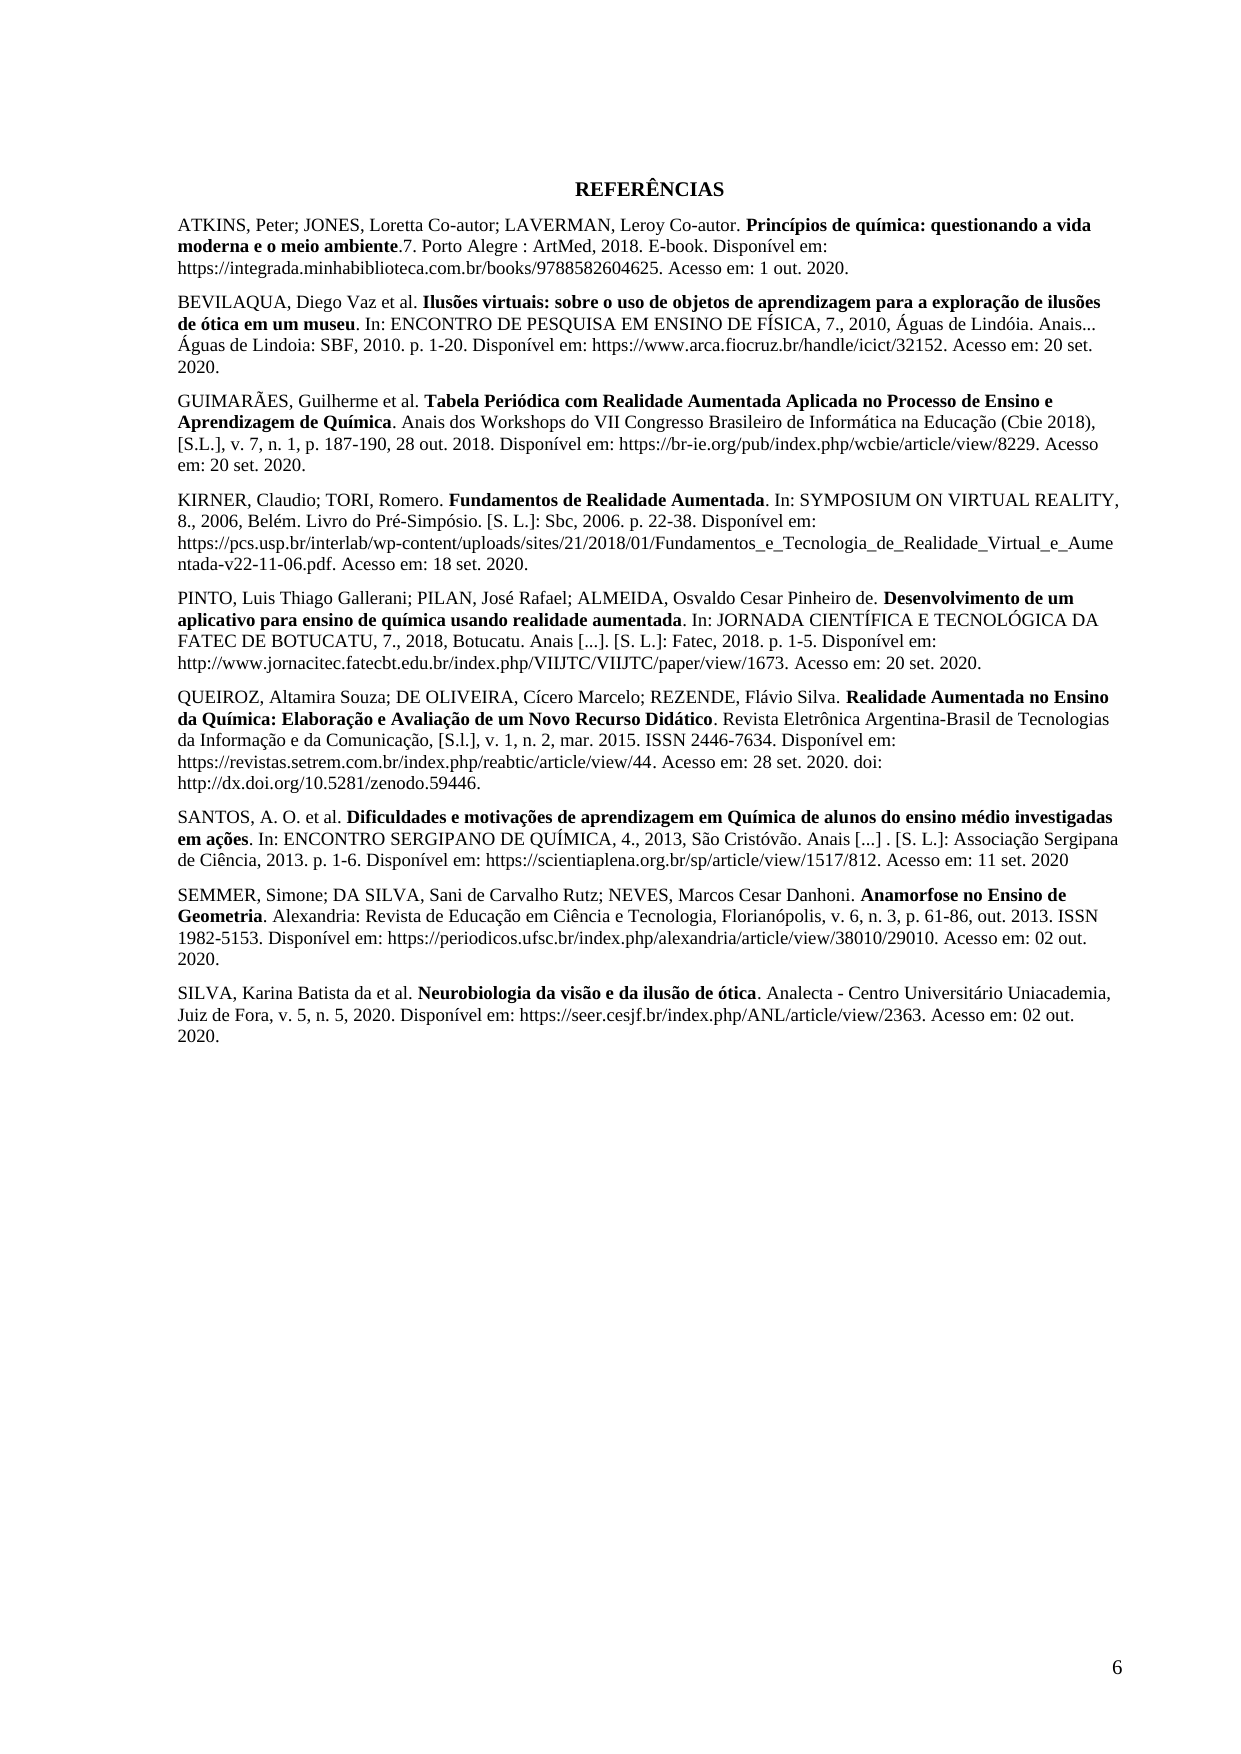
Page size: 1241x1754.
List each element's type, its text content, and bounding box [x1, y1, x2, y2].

text SANTOS, A. O. et al. Dificuldades e motivações de aprendizagem em Química de alunos do ensino médio investigadas em ações. In: ENCONTRO SERGIPANO DE QUÍMICA, 4., 2013, São Cristóvão. Anais [...] . [S. L.]: Associação Sergipana de Ciência, 2013. p. 1-6. Disponível em: https://scientiaplena.org.br/sp/article/view/1517/812. Acesso em: 11 set. 2020 [177, 806, 1122, 871]
text ATKINS, Peter; JONES, Loretta Co-autor; LAVERMAN, Leroy Co-autor. Princípios de química: questionando a vida moderna e o meio ambiente.7. Porto Alegre : ArtMed, 2018. E-book. Disponível em: https://integrada.minhabiblioteca.com.br/books/9788582604625. Acesso em: 1 out. 2020. [177, 214, 1122, 278]
text QUEIROZ, Altamira Souza; DE OLIVEIRA, Cícero Marcelo; REZENDE, Flávio Silva. Realidade Aumentada no Ensino da Química: Elaboração e Avaliação de um Novo Recurso Didático. Revista Eletrônica Argentina-Brasil de Tecnologias da Informação e da Comunicação, [S.l.], v. 1, n. 2, mar. 2015. ISSN 2446-7634. Disponível em: https://revistas.setrem.com.br/index.php/reabtic/article/view/44. Acesso em: 28 set. 2020. doi: http://dx.doi.org/10.5281/zenodo.59446. [177, 686, 1122, 794]
text BEVILAQUA, Diego Vaz et al. Ilusões virtuais: sobre o uso de objetos de aprendizagem para a exploração de ilusões de ótica em um museu. In: ENCONTRO DE PESQUISA EM ENSINO DE FÍSICA, 7., 2010, Águas de Lindóia. Anais... Águas de Lindoia: SBF, 2010. p. 1-20. Disponível em: https://www.arca.fiocruz.br/handle/icict/32152. Acesso em: 20 set. 2020. [177, 291, 1122, 377]
text SEMMER, Simone; DA SILVA, Sani de Carvalho Rutz; NEVES, Marcos Cesar Danhoni. Anamorfose no Ensino de Geometria. Alexandria: Revista de Educação em Ciência e Tecnologia, Florianópolis, v. 6, n. 3, p. 61-86, out. 2013. ISSN 1982-5153. Disponível em: https://periodicos.ufsc.br/index.php/alexandria/article/view/38010/29010. Acesso em: 02 out. 2020. [177, 883, 1122, 970]
text PINTO, Luis Thiago Gallerani; PILAN, José Rafael; ALMEIDA, Osvaldo Cesar Pinheiro de. Desenvolvimento de um aplicativo para ensino de química usando realidade aumentada. In: JORNADA CIENTÍFICA E TECNOLÓGICA DA FATEC DE BOTUCATU, 7., 2018, Botucatu. Anais [...]. [S. L.]: Fatec, 2018. p. 1-5. Disponível em: http://www.jornacitec.fatecbt.edu.br/index.php/VIIJTC/VIIJTC/paper/view/1673. Acesso em: 20 set. 2020. [177, 587, 1122, 673]
text SILVA, Karina Batista da et al. Neurobiologia da visão e da ilusão de ótica. Analecta - Centro Universitário Uniacademia, Juiz de Fora, v. 5, n. 5, 2020. Disponível em: https://seer.cesjf.br/index.php/ANL/article/view/2363. Acesso em: 02 out. 2020. [177, 982, 1122, 1047]
text KIRNER, Claudio; TORI, Romero. Fundamentos de Realidade Aumentada. In: SYMPOSIUM ON VIRTUAL REALITY, 8., 2006, Belém. Livro do Pré-Simpósio. [S. L.]: Sbc, 2006. p. 22-38. Disponível em: https://pcs.usp.br/interlab/wp-content/uploads/sites/21/2018/01/Fundamentos_e_Tecnologia_de_Realidade_Virtual_e_Aumentada-v22-11-06.pdf. Acesso em: 18 set. 2020. [177, 488, 1122, 575]
text GUIMARÃES, Guilherme et al. Tabela Periódica com Realidade Aumentada Aplicada no Processo de Ensino e Aprendizagem de Química. Anais dos Workshops do VII Congresso Brasileiro de Informática na Educação (Cbie 2018), [S.L.], v. 7, n. 1, p. 187-190, 28 out. 2018. Disponível em: https://br-ie.org/pub/index.php/wcbie/article/view/8229. Acesso em: 20 set. 2020. [177, 390, 1122, 476]
text Referências [177, 177, 1122, 201]
